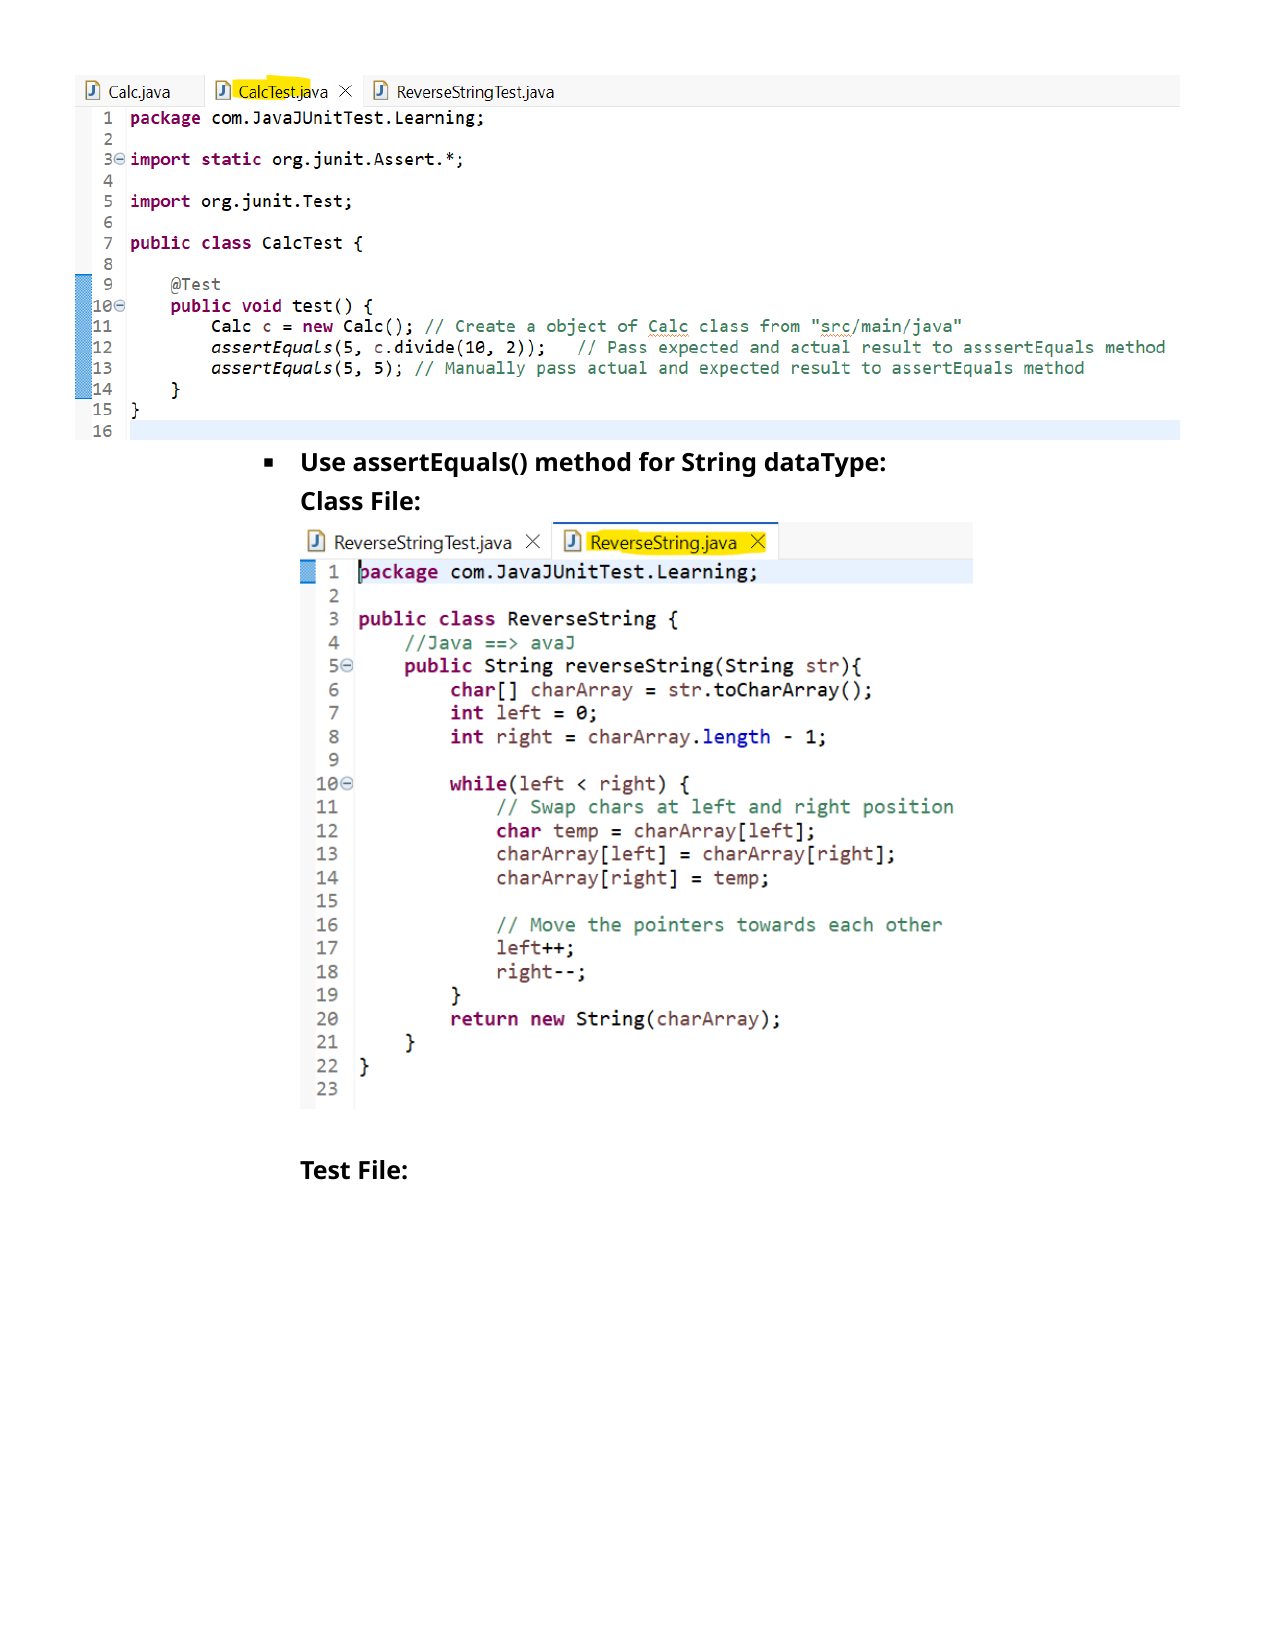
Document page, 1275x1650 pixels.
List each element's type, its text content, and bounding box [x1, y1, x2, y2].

list Use assertEquals() method for String dataType: [262, 444, 1200, 479]
list Test File: [300, 1153, 1200, 1187]
list Class File: [300, 484, 1200, 518]
picture [75, 75, 1181, 440]
picture [300, 522, 973, 1109]
